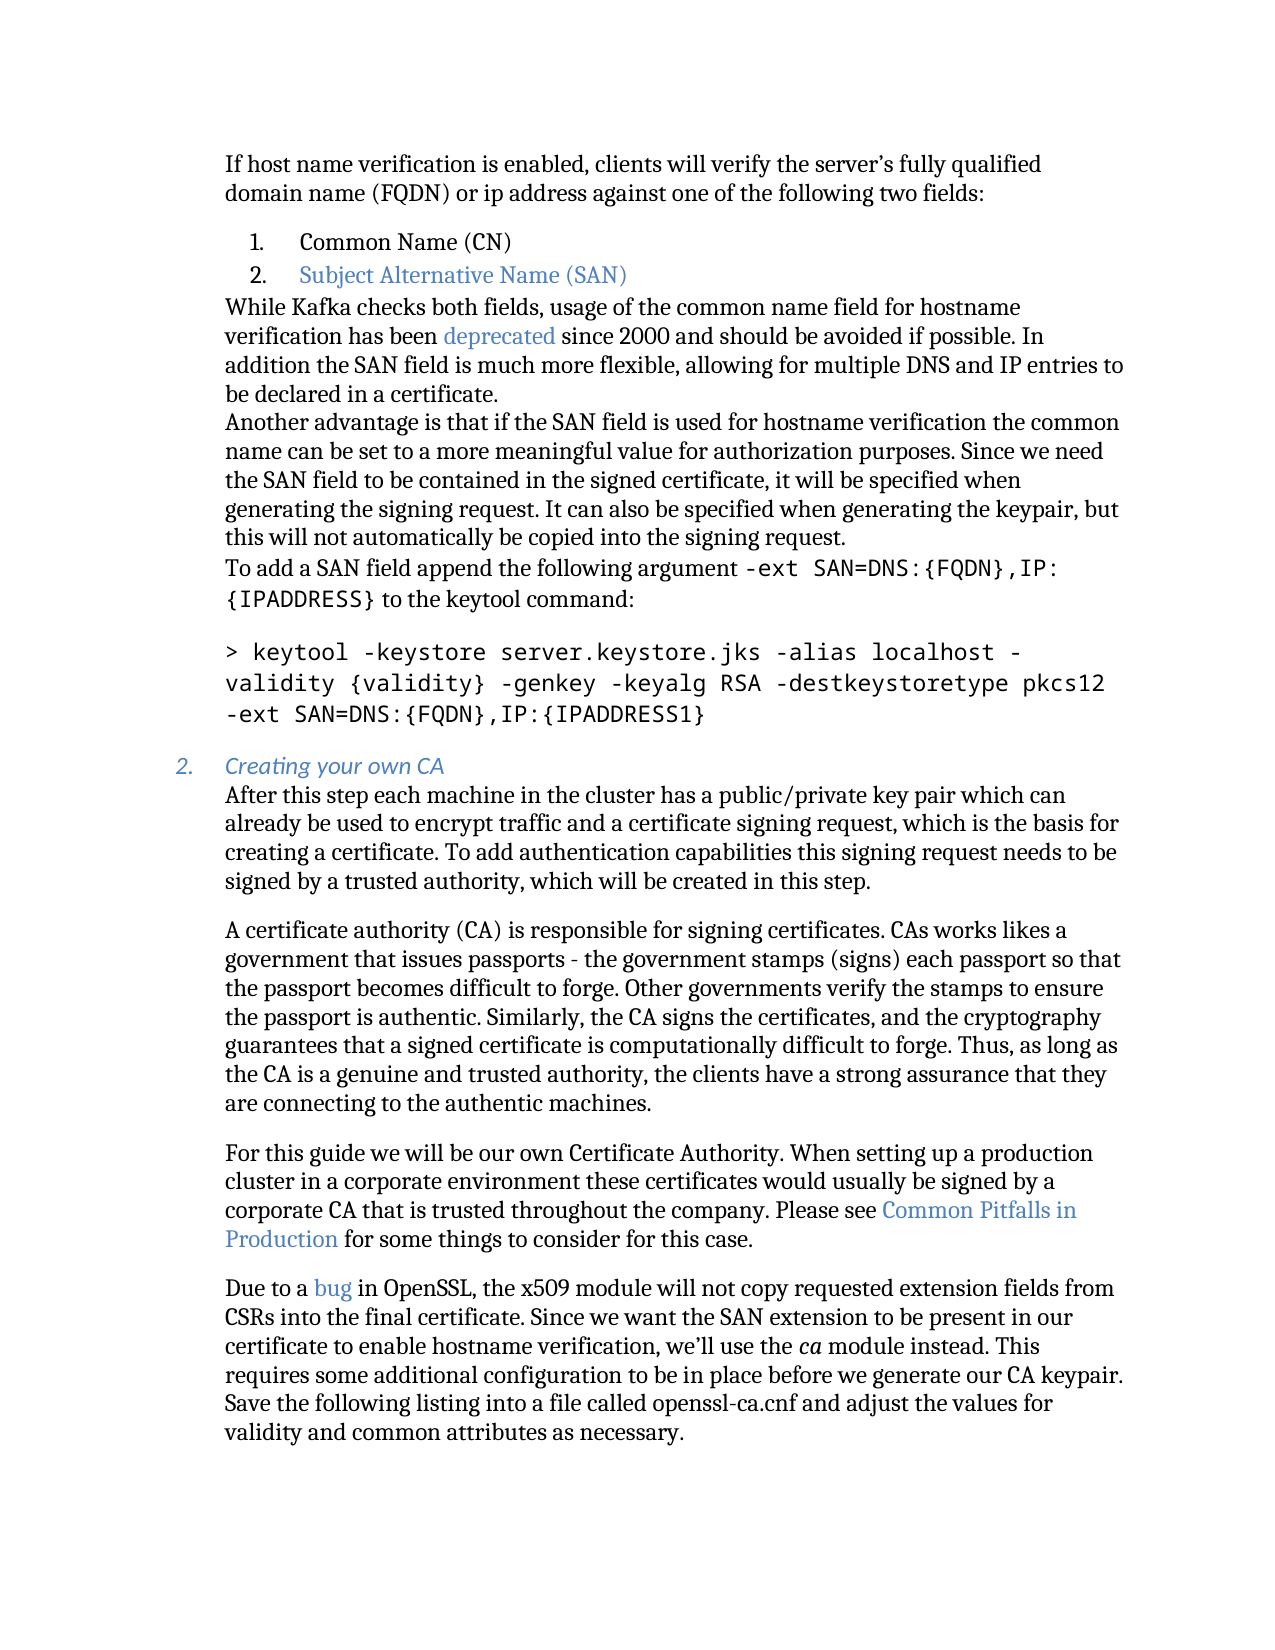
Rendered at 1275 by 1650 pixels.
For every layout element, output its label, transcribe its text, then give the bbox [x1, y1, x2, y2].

list While Kafka checks both fields, usage of the common name field for hostname verification has been deprecated since 2000 and should be avoided if possible. In addition the SAN field is much more flexible, allowing for multiple DNS and IP entries to be declared in a certificate. Another advantage is that if the SAN field is used for hostname verification the common name can be set to a more meaningful value for authorization purposes. Since we need the SAN field to be contained in the signed certificate, it will be specified when generating the signing request. It can also be specified when generating the keypair, but this will not automatically be copied into the signing request. To add a SAN field append the following argument -ext SAN=DNS:{FQDN},IP:{IPADDRESS} to the keytool command: [175, 293, 1125, 614]
list Due to a bug in OpenSSL, the x509 module will not copy requested extension fields from CSRs into the final certificate. Since we want the SAN extension to be present in our certificate to enable hostname verification, we’ll use the ca module instead. This requires some additional configuration to be in place before we generate our CA keypair. Save the following listing into a file called openssl-ca.cnf and adjust the values for validity and common attributes as necessary. [175, 1274, 1125, 1447]
list After this step each machine in the cluster has a public/private key pair which can already be used to encrypt traffic and a certificate signing request, which is the basis for creating a certificate. To add authentication capabilities this signing request needs to be signed by a trusted authority, which will be created in this step. [175, 781, 1125, 896]
subtitle Creating your own CA [175, 750, 1125, 781]
list Common Name (CN) [250, 228, 1125, 257]
list If host name verification is enabled, clients will verify the server’s fully qualified domain name (FQDN) or ip address against one of the following two fields: [175, 150, 1125, 207]
list Subject Alternative Name (SAN) [250, 261, 1125, 289]
list > keytool -keystore server.keystore.jks -alias localhost -validity {validity} -genkey -keyalg RSA -destkeystoretype pkcs12 -ext SAN=DNS:{FQDN},IP:{IPADDRESS1} [175, 635, 1125, 729]
list For this guide we will be our own Certificate Authority. When setting up a production cluster in a corporate environment these certificates would usually be signed by a corporate CA that is trusted throughout the company. Please see Common Pitfalls in Production for some things to consider for this case. [175, 1138, 1125, 1253]
list A certificate authority (CA) is responsible for signing certificates. CAs works likes a government that issues passports - the government stamps (signs) each passport so that the passport becomes difficult to forge. Other governments verify the stamps to ensure the passport is authentic. Similarly, the CA signs the certificates, and the cryptography guarantees that a signed certificate is computationally difficult to forge. Thus, as long as the CA is a genuine and trusted authority, the clients have a strong assurance that they are connecting to the authentic machines. [175, 916, 1125, 1118]
